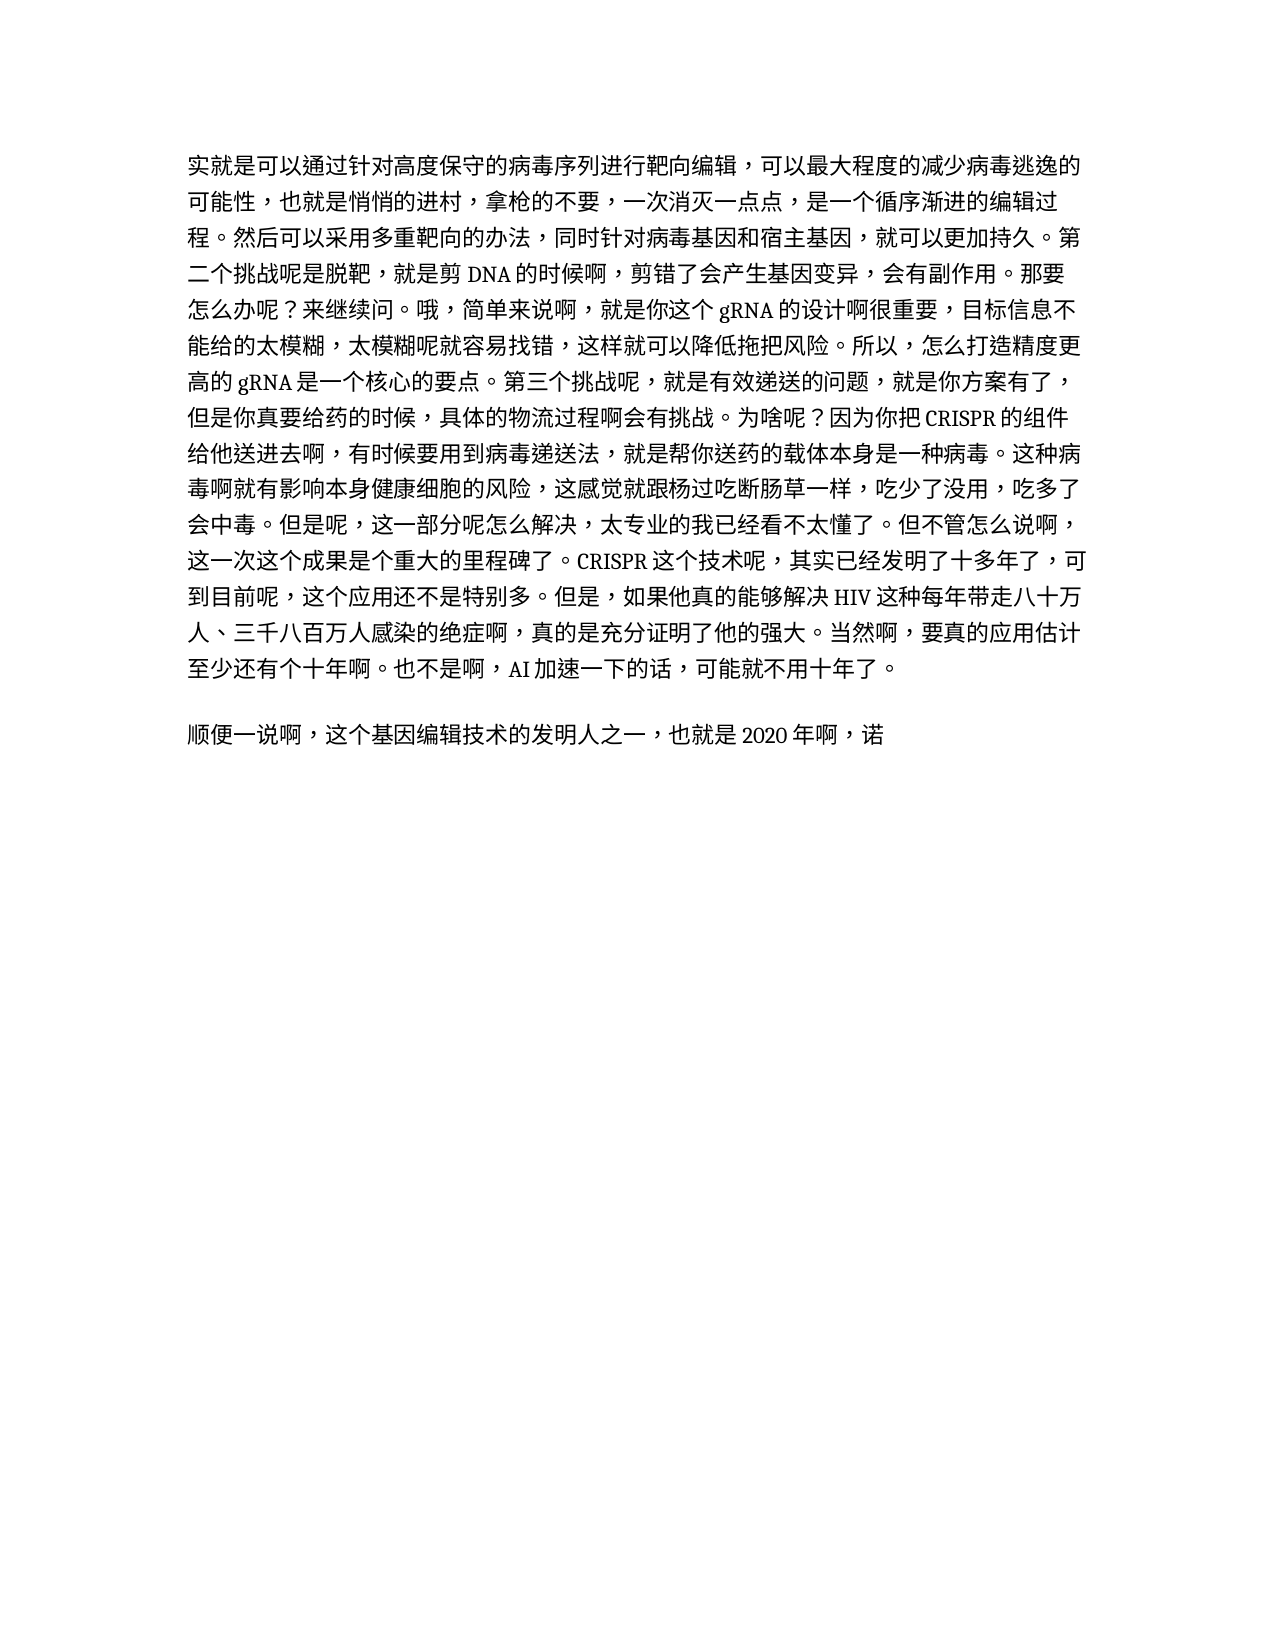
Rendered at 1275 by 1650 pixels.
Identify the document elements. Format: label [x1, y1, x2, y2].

text [187, 150, 1087, 751]
